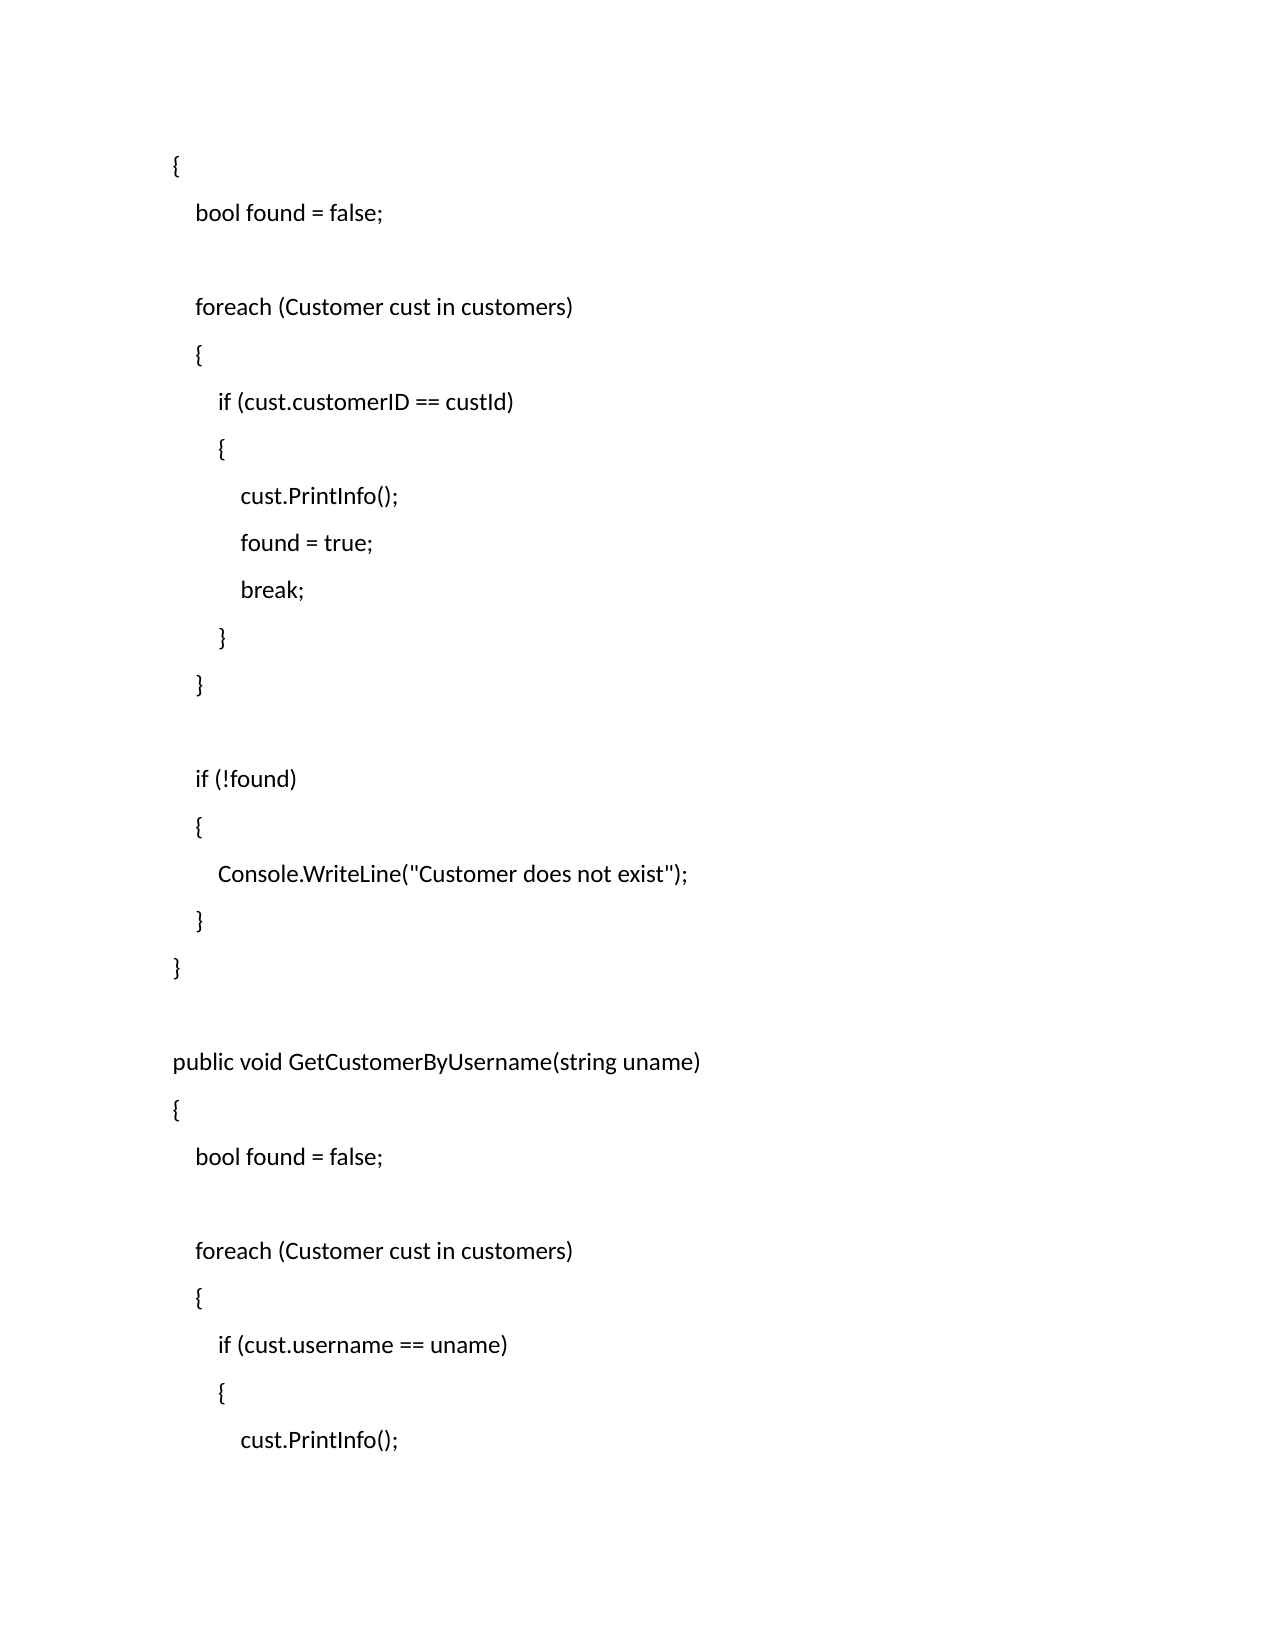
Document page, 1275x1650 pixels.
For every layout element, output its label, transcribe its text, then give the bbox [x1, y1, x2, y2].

text foreach (Customer cust in customers) [150, 1235, 1125, 1266]
text if (cust.username == uname) [150, 1330, 1125, 1360]
text bool found = false; [150, 1141, 1125, 1171]
text public void GetCustomerByUsername(string uname) [150, 1047, 1125, 1077]
text { [150, 433, 1125, 464]
text foreach (Customer cust in customers) [150, 292, 1125, 322]
text { [150, 1282, 1125, 1313]
text { [150, 1094, 1125, 1124]
text } [150, 905, 1125, 936]
text } [150, 622, 1125, 652]
text } [150, 669, 1125, 699]
text } [150, 952, 1125, 983]
text { [150, 811, 1125, 841]
text { [150, 339, 1125, 369]
text { [150, 1377, 1125, 1407]
text Console.WriteLine("Customer does not exist"); [150, 858, 1125, 888]
text break; [150, 575, 1125, 605]
text cust.PrintInfo(); [150, 480, 1125, 511]
text cust.PrintInfo(); [150, 1424, 1125, 1454]
text { [150, 150, 1125, 181]
text found = true; [150, 527, 1125, 558]
text bool found = false; [150, 197, 1125, 228]
text if (!found) [150, 763, 1125, 794]
text if (cust.customerID == custId) [150, 386, 1125, 416]
